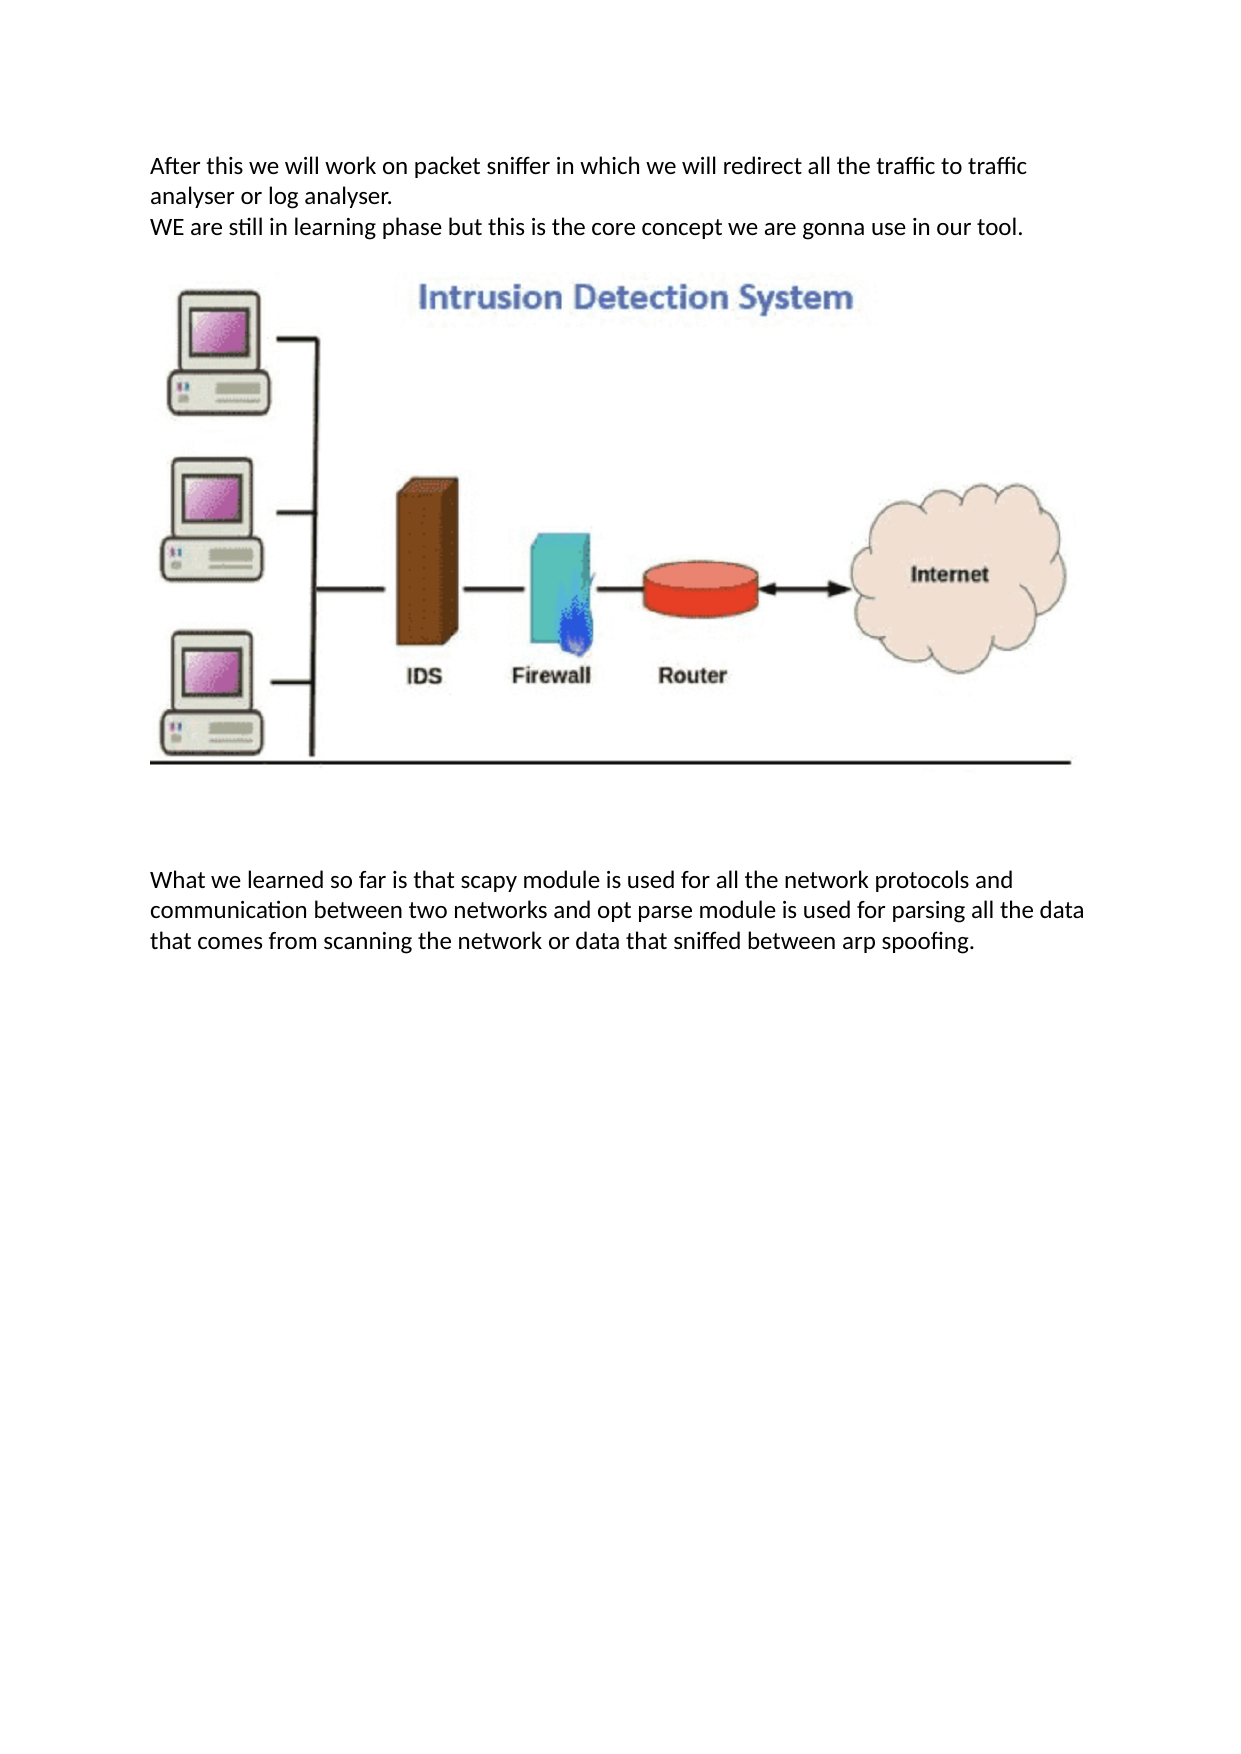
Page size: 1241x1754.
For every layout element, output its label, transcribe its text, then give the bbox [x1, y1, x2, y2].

text WE are still in learning phase but this is the core concept we are gonna use in our tool. [150, 211, 1090, 242]
text What we learned so far is that scapy module is used for all the network protocols and communication between two networks and opt parse module is used for parsing all the data that comes from scanning the network or data that sniffed between arp spoofing. [150, 864, 1090, 956]
text After this we will work on packet sniffer in which we will redirect all the traffic to traffic analyser or log analyser. [150, 150, 1090, 211]
picture [150, 272, 1091, 773]
